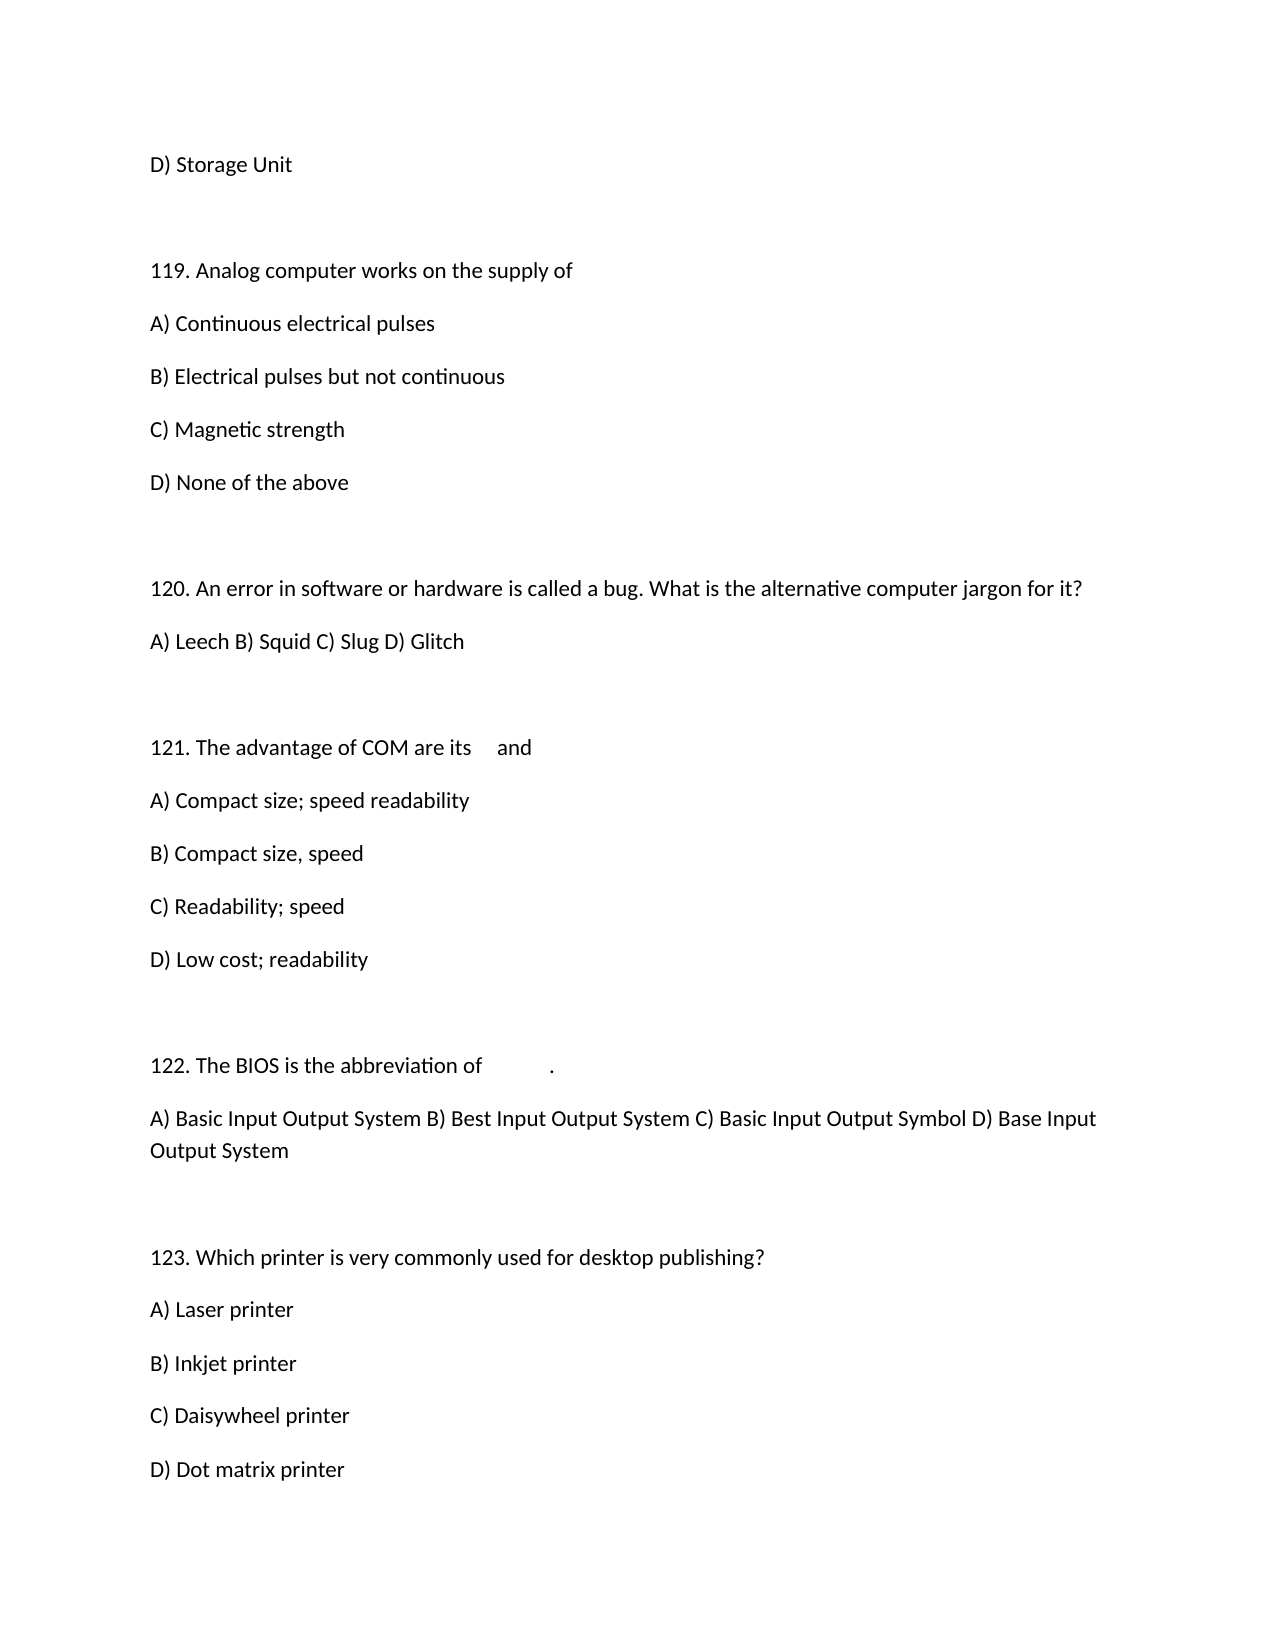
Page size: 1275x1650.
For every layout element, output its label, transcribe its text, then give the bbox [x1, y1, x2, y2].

text B) Electrical pulses but not continuous [150, 362, 1125, 390]
text C) Daisywheel printer [150, 1402, 1125, 1430]
text C) Magnetic strength [150, 415, 1125, 443]
text D) None of the above [150, 468, 1125, 496]
text D) Low cost; readability [150, 945, 1125, 973]
text 122. The BIOS is the abbreviation of . [150, 1051, 1125, 1079]
text 119. Analog computer works on the supply of [150, 256, 1125, 284]
text B) Compact size, speed [150, 839, 1125, 867]
text 120. An error in software or hardware is called a bug. What is the alternative computer jargon for it? [150, 574, 1125, 602]
text C) Readability; speed [150, 892, 1125, 920]
text A) Basic Input Output System B) Best Input Output System C) Basic Input Output Symbol D) Base Input Output System [150, 1104, 1125, 1164]
text D) Storage Unit [150, 150, 1125, 178]
text 121. The advantage of COM are its and [150, 733, 1125, 761]
text B) Inkjet printer [150, 1349, 1125, 1377]
text A) Continuous electrical pulses [150, 309, 1125, 337]
text A) Leech B) Squid C) Slug D) Glitch [150, 627, 1125, 655]
text A) Laser printer [150, 1296, 1125, 1324]
text 123. Which printer is very commonly used for desktop publishing? [150, 1243, 1125, 1271]
text D) Dot matrix printer [150, 1455, 1125, 1483]
text A) Compact size; speed readability [150, 786, 1125, 814]
